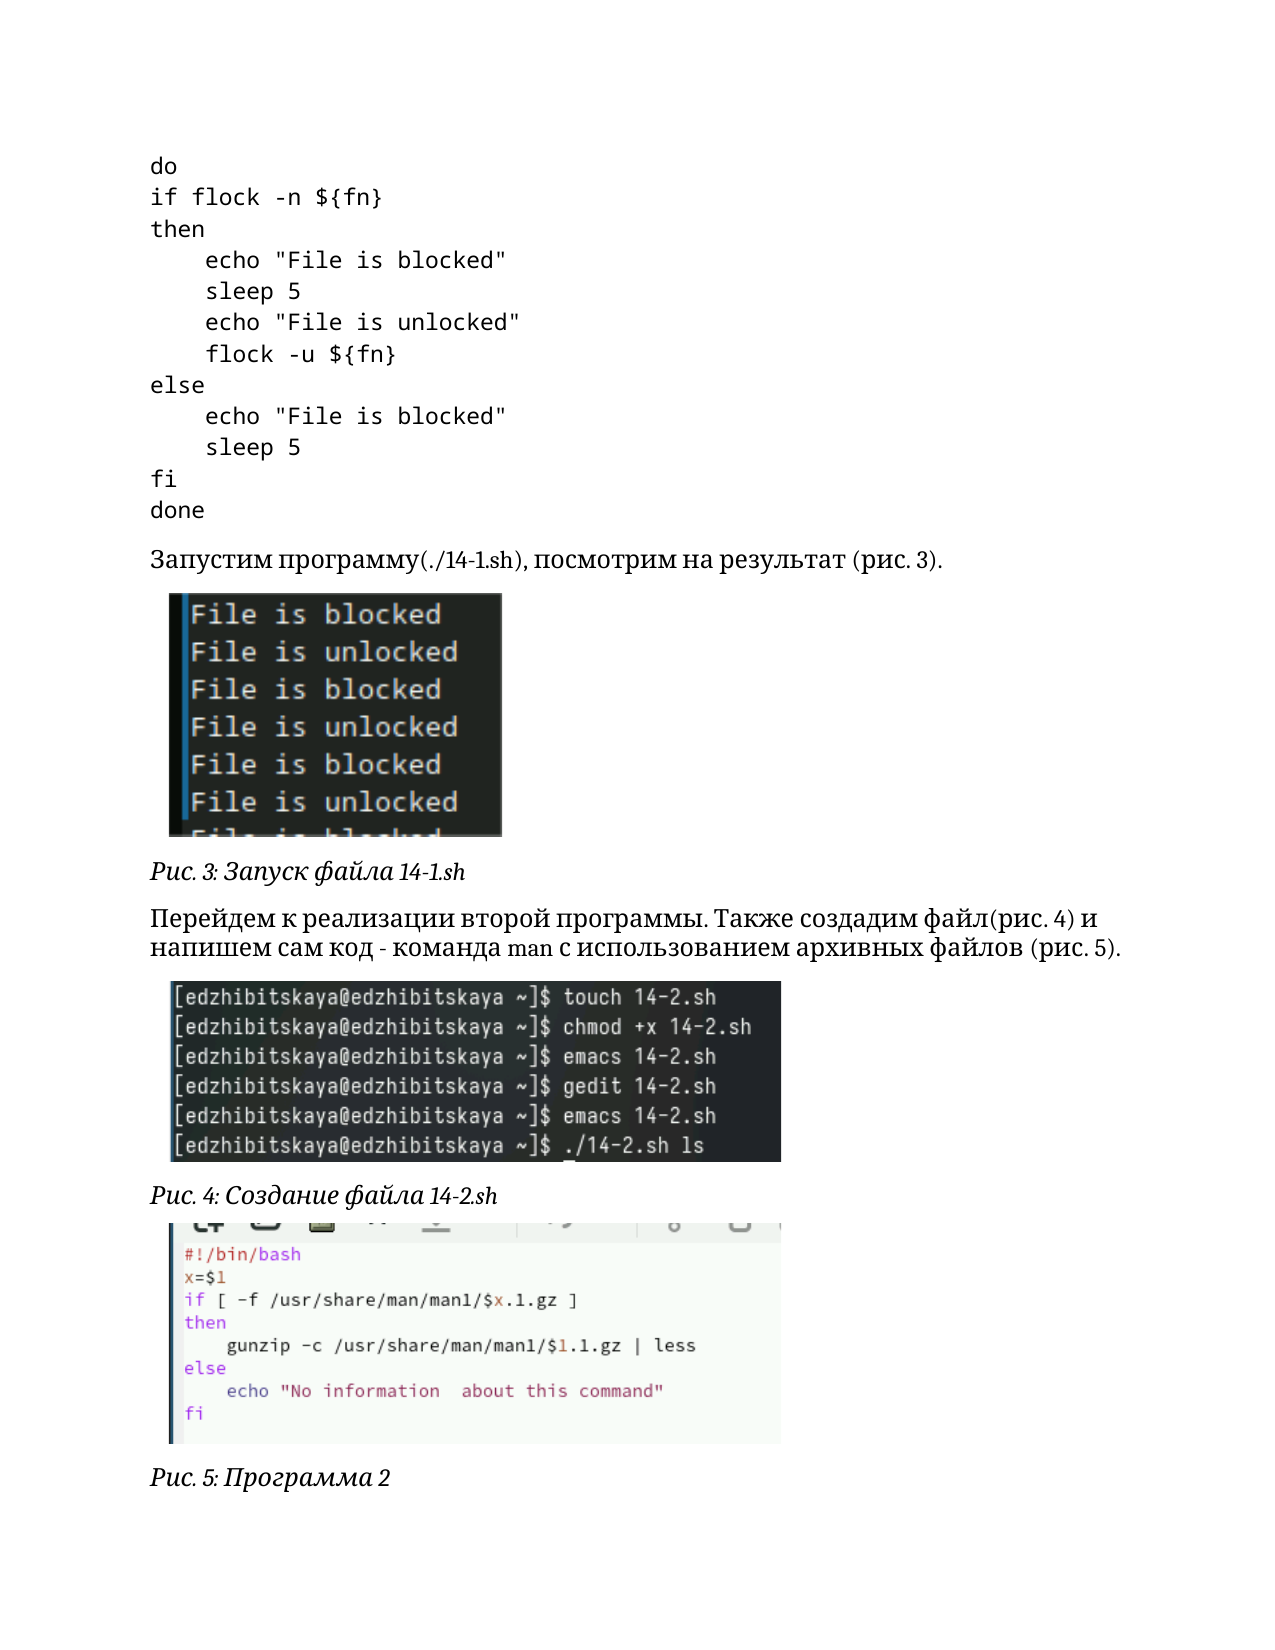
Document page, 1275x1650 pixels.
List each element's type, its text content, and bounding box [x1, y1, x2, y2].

text Запустим программу(./14-1.sh), посмотрим на результат (рис. 3). [150, 546, 1125, 574]
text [150, 150, 1125, 525]
picture [168, 981, 782, 1162]
picture [168, 593, 503, 837]
picture [168, 1223, 782, 1444]
text Рис. 3: Запуск файла 14-1.sh [150, 858, 1125, 887]
text Рис. 4: Создание файла 14-2.sh [150, 1182, 1125, 1211]
text Рис. 5: Программа 2 [150, 1464, 1125, 1493]
text Перейдем к реализации второй программы. Также создадим файл(рис. 4) и напишем сам код - команда man с использованием архивных файлов (рис. 5). [150, 905, 1125, 963]
